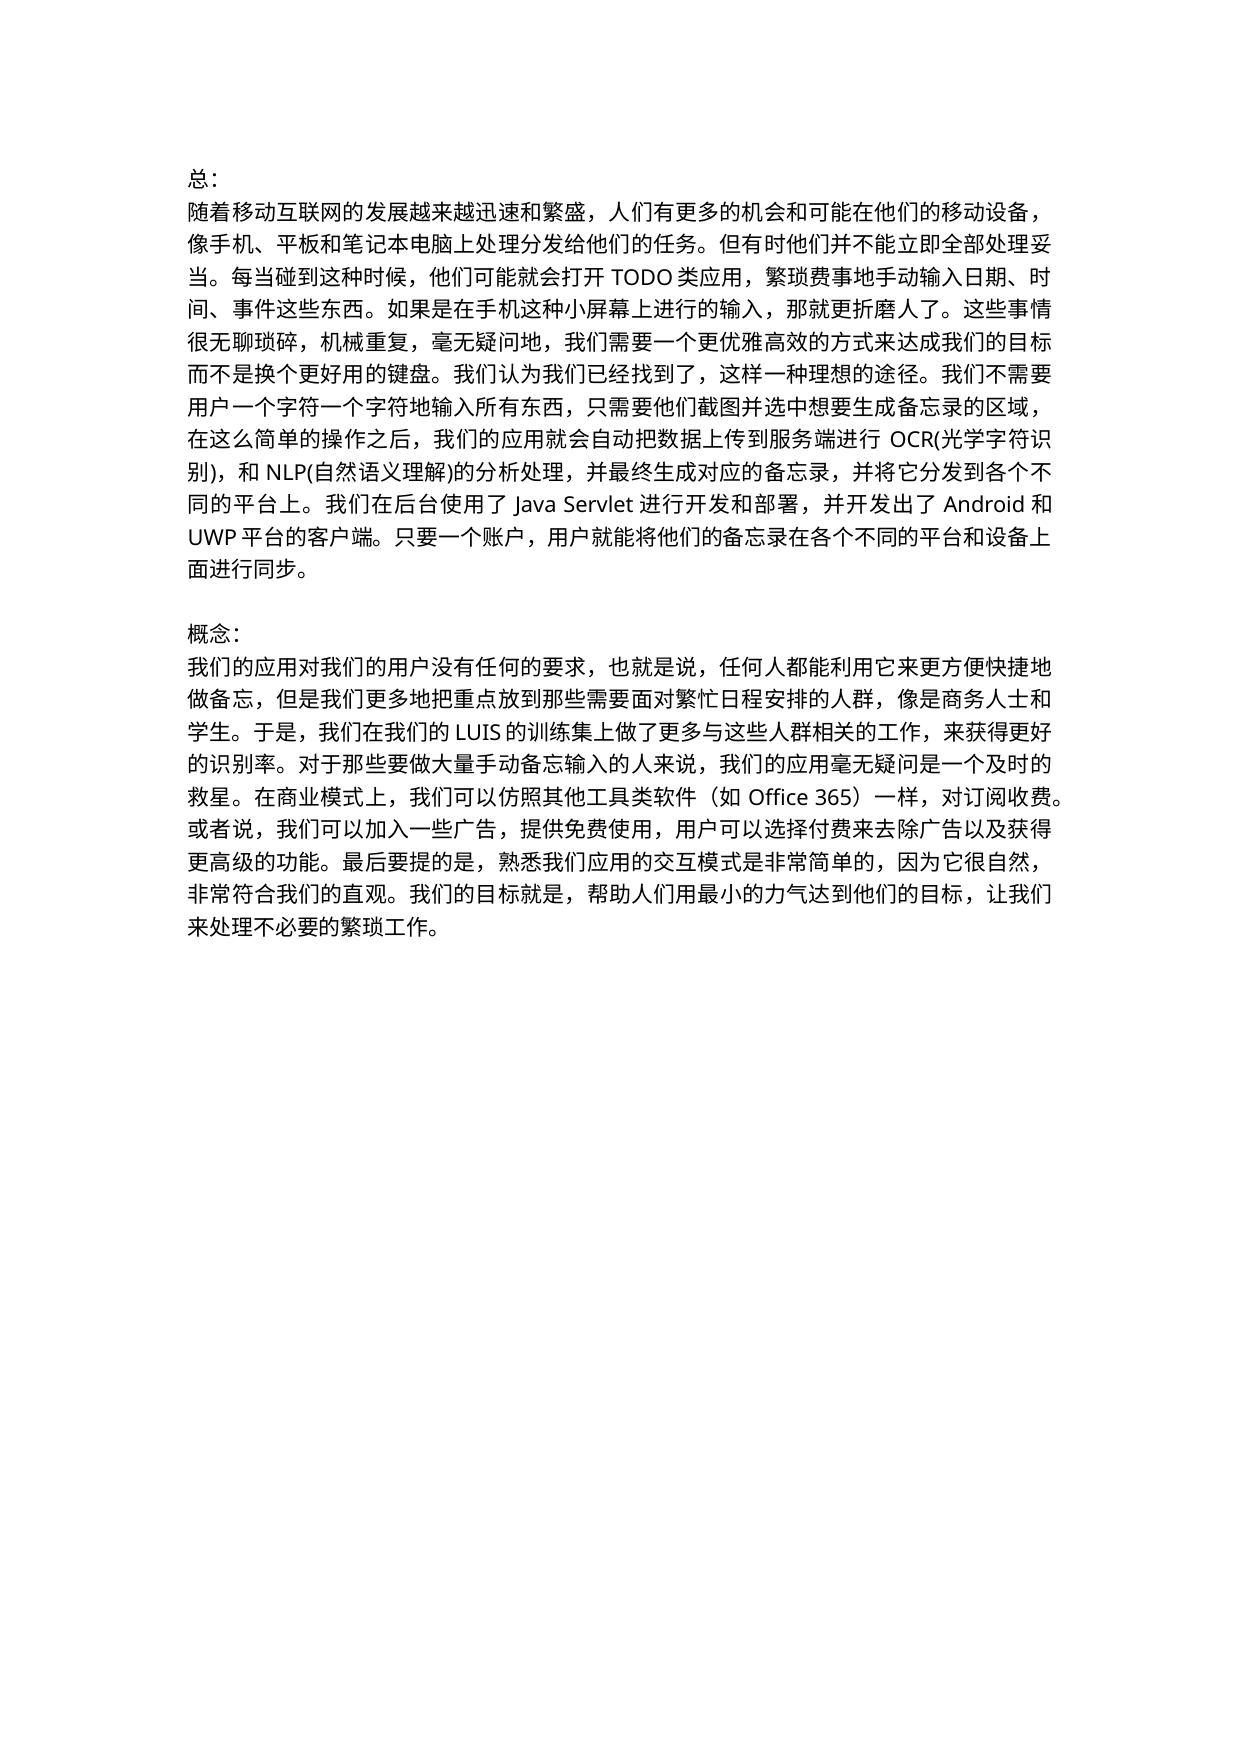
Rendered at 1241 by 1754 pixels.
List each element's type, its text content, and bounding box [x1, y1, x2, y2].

text 我们的应用对我们的用户没有任何的要求，也就是说，任何人都能利用它来更方便快捷地做备忘，但是我们更多地把重点放到那些需要面对繁忙日程安排的人群，像是商务人士和学生。于是，我们在我们的LUIS的训练集上做了更多与这些人群相关的工作，来获得更好的识别率。对于那些要做大量手动备忘输入的人来说，我们的应用毫无疑问是一个及时的救星。在商业模式上，我们可以仿照其他工具类软件（如Office 365）一样，对订阅收费。或者说，我们可以加入一些广告，提供免费使用，用户可以选择付费来去除广告以及获得更高级的功能。最后要提的是，熟悉我们应用的交互模式是非常简单的，因为它很自然，非常符合我们的直观。我们的目标就是，帮助人们用最小的力气达到他们的目标，让我们来处理不必要的繁琐工作。 [187, 649, 1053, 942]
text 随着移动互联网的发展越来越迅速和繁盛，人们有更多的机会和可能在他们的移动设备，像手机、平板和笔记本电脑上处理分发给他们的任务。但有时他们并不能立即全部处理妥当。每当碰到这种时候，他们可能就会打开TODO类应用，繁琐费事地手动输入日期、时间、事件这些东西。如果是在手机这种小屏幕上进行的输入，那就更折磨人了。这些事情很无聊琐碎，机械重复，毫无疑问地，我们需要一个更优雅高效的方式来达成我们的目标，而不是换个更好用的键盘。我们认为我们已经找到了，这样一种理想的途径。我们不需要用户一个字符一个字符地输入所有东西，只需要他们截图并选中想要生成备忘录的区域，在这么简单的操作之后，我们的应用就会自动把数据上传到服务端进行OCR(光学字符识别)，和NLP(自然语义理解)的分析处理，并最终生成对应的备忘录，并将它分发到各个不同的平台上。我们在后台使用了Java Servlet进行开发和部署，并开发出了Android和UWP平台的客户端。只要一个账户，用户就能将他们的备忘录在各个不同的平台和设备上面进行同步。 [187, 194, 1053, 584]
text 总： [187, 162, 1053, 194]
text 概念： [187, 617, 1053, 649]
